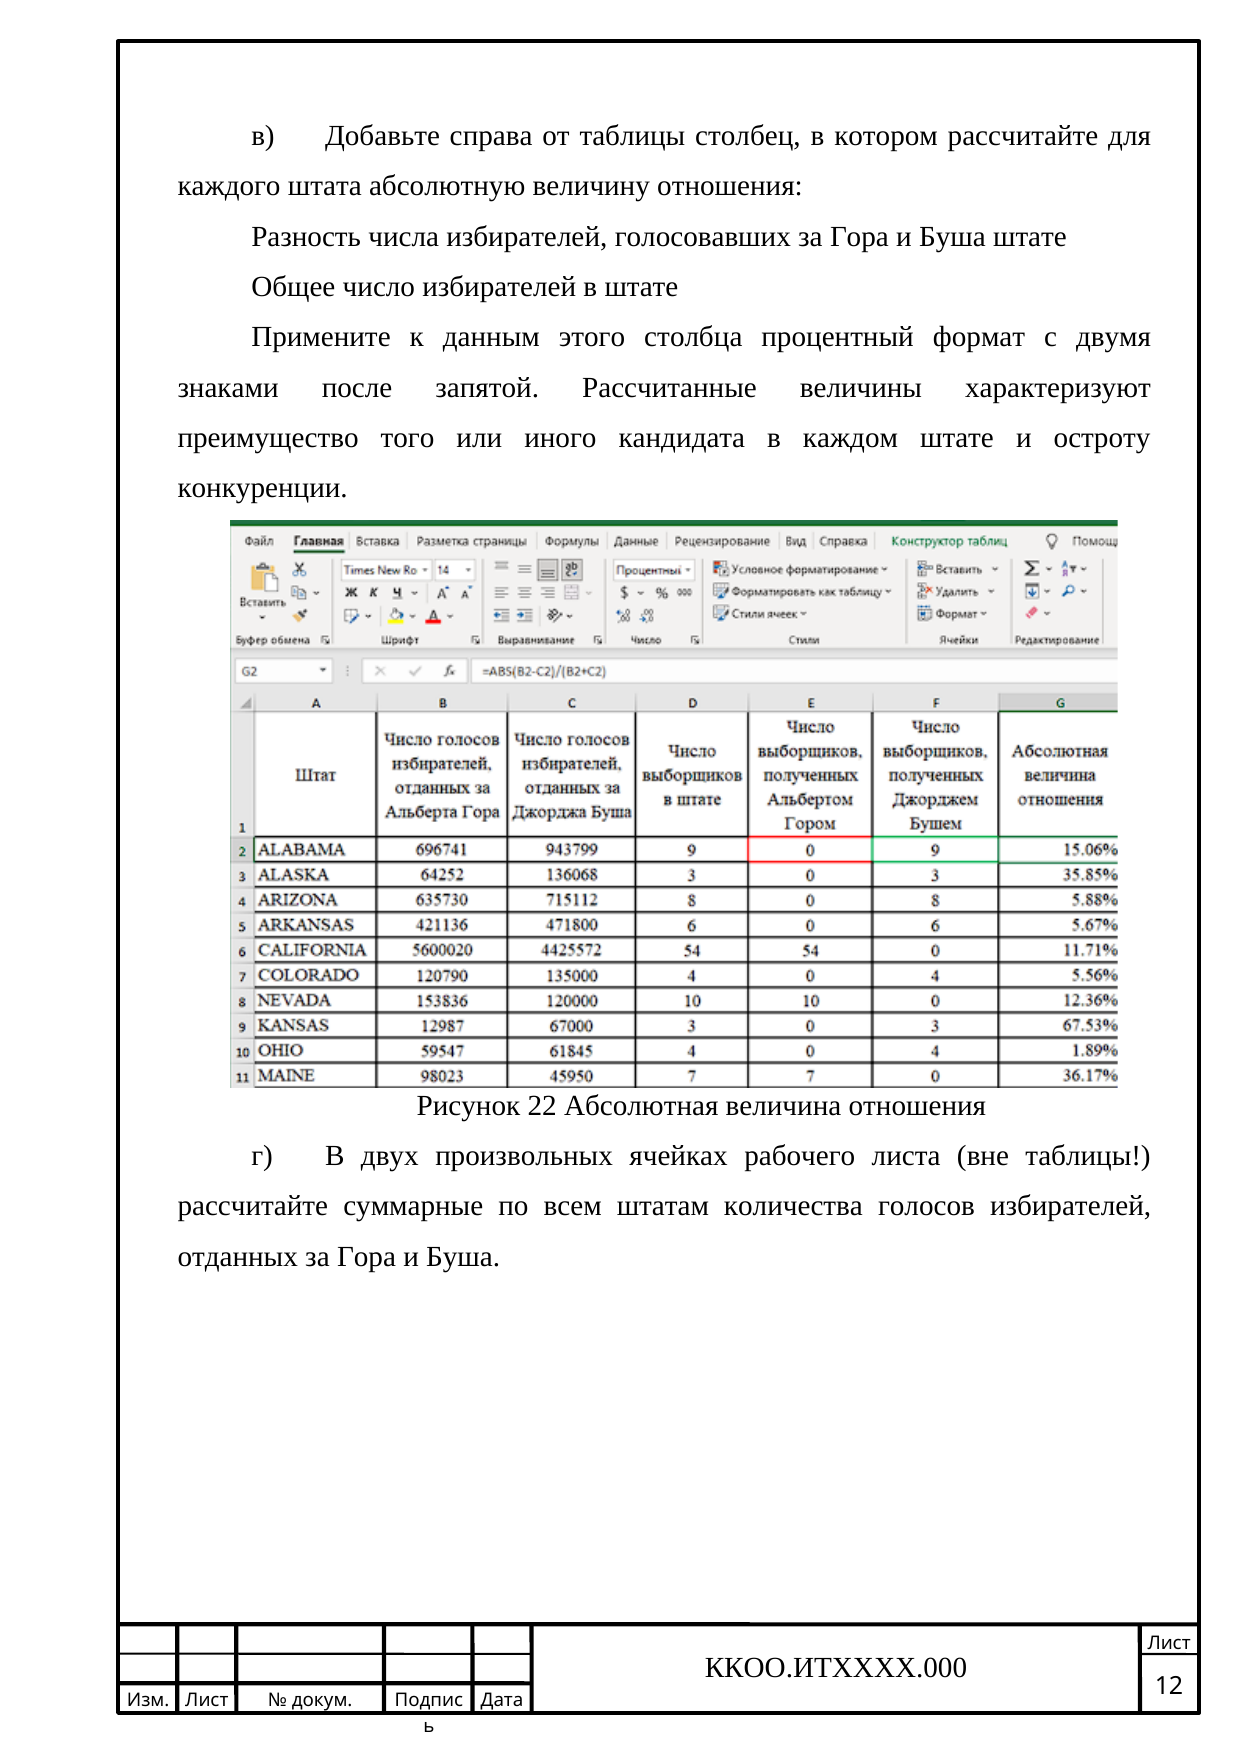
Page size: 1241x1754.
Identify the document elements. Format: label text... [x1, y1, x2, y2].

text в) Добавьте справа от таблицы столбец, в котором рассчитайте для каждого штата абсолютную величину отношения: [177, 118, 1152, 202]
text Рисунок 22 Абсолютная величина отношения [177, 1088, 1152, 1121]
text Разность числа избирателей, голосовавших за Гора и Буша штате [177, 219, 1152, 252]
picture [230, 520, 1118, 1088]
text Общее число избирателей в штате [177, 269, 1152, 303]
text г) В двух произвольных ячейках рабочего листа (вне таблицы!) рассчитайте суммарные по всем штатам количества голосов избирателей, отданных за Гора и Буша. [177, 1138, 1152, 1272]
text Примените к данным этого столбца процентный формат с двумя знаками после запятой. Рассчитанные величины характеризуют преимущество того или иного кандидата в каждом штате и остроту конкуренции. [177, 319, 1152, 504]
